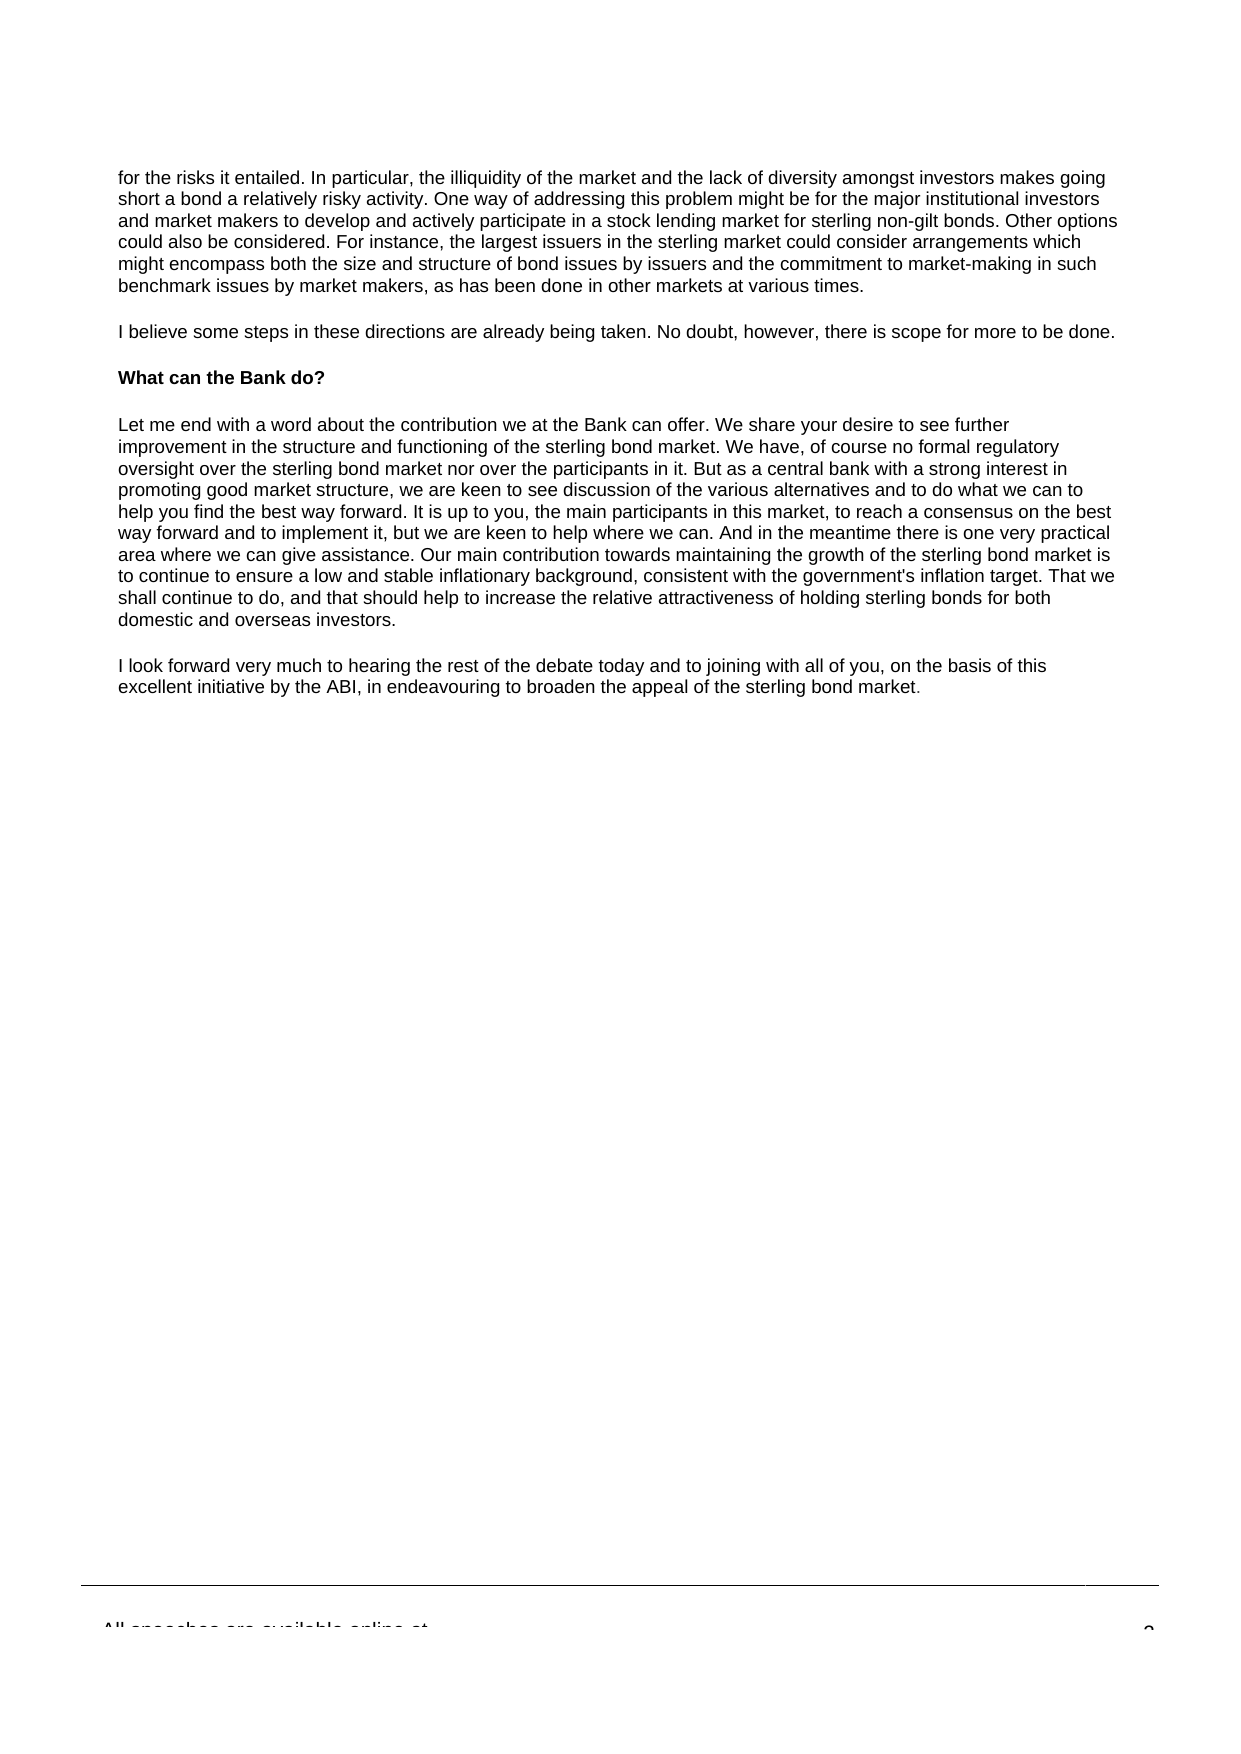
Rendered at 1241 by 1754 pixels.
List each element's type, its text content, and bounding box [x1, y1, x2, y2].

text Let me end with a word about the contribution we at the Bank can offer. We share your desire to see further improvement in the structure and functioning of the sterling bond market. We have, of course no formal regulatory oversight over the sterling bond market nor over the participants in it. But as a central bank with a strong interest in promoting good market structure, we are keen to see discussion of the various alternatives and to do what we can to help you find the best way forward. It is up to you, the main participants in this market, to reach a consensus on the best way forward and to implement it, but we are keen to help where we can. And in the meantime there is one very practical area where we can give assistance. Our main contribution towards maintaining the growth of the sterling bond market is to continue to ensure a low and stable inflationary background, consistent with the government's inflation target. That we shall continue to do, and that should help to increase the relative attractiveness of holding sterling bonds for both domestic and overseas investors. [118, 414, 1116, 630]
text I believe some steps in these directions are already being taken. No doubt, however, there is scope for more to be done. [118, 321, 1134, 342]
text for the risks it entailed. In particular, the illiquidity of the market and the lack of diversity amongst investors makes going short a bond a relatively risky activity. One way of addressing this problem might be for the major institutional investors and market makers to develop and actively participate in a stock lending market for sterling non-gilt bonds. Other options could also be considered. For instance, the largest issuers in the sterling market could consider arrangements which might encompass both the size and structure of bond issues by issuers and the commitment to market-making in such benchmark issues by market makers, as has been done in other markets at various times. [118, 167, 1119, 296]
text I look forward very much to hearing the rest of the debate today and to joining with all of you, on the basis of this excellent initiative by the ABI, in endeavouring to broaden the appeal of the sterling bond market. [118, 655, 1048, 698]
subtitle What can the Bank do? [118, 367, 1134, 388]
